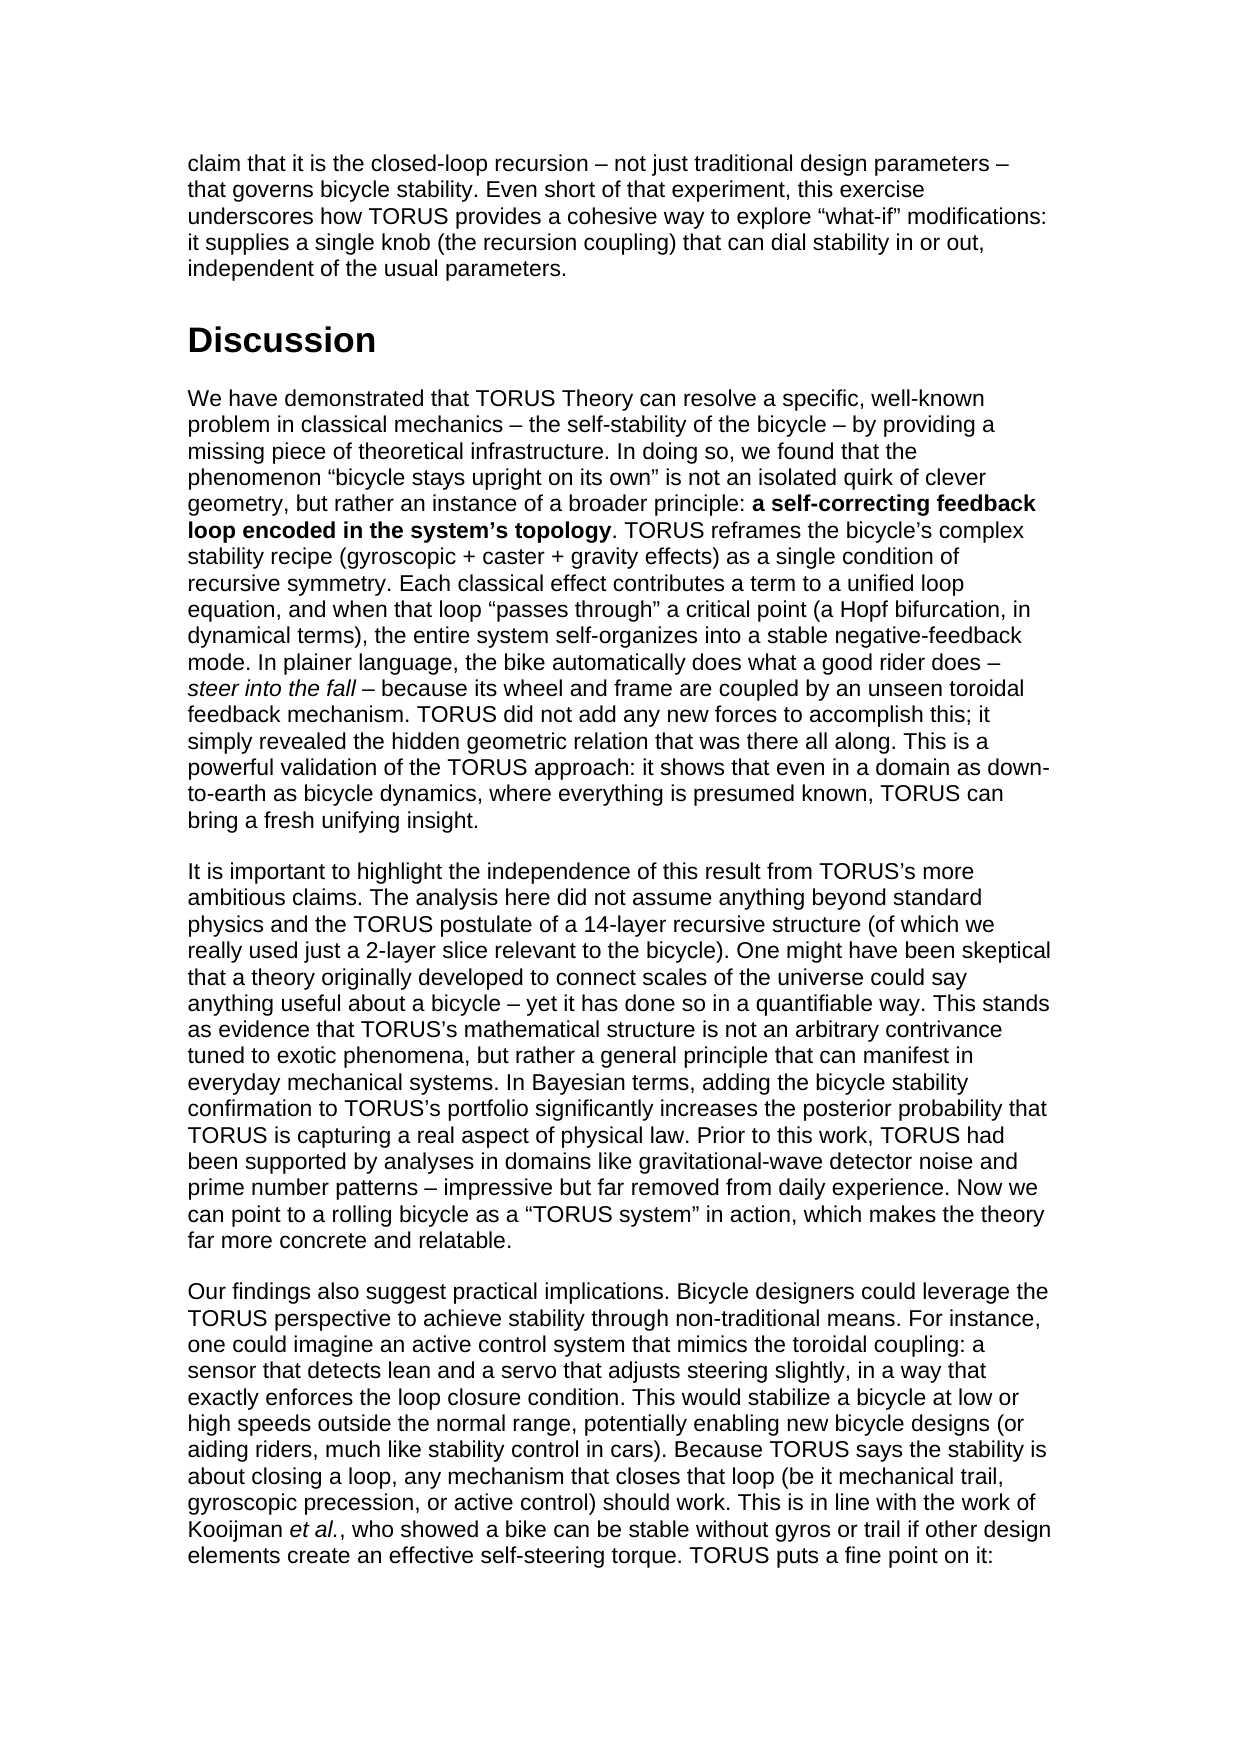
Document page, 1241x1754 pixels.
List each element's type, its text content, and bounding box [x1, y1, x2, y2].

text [187, 1278, 1053, 1568]
subtitle Discussion [187, 319, 1053, 360]
text We have demonstrated that TORUS Theory can resolve a specific, well-known problem in classical mechanics – the self-stability of the bicycle – by providing a missing piece of theoretical infrastructure. In doing so, we found that the phenomenon “bicycle stays upright on its own” is not an isolated quirk of clever geometry, but rather an instance of a broader principle: a self-correcting feedback loop encoded in the system’s topology. TORUS reframes the bicycle’s complex stability recipe (gyroscopic + caster + gravity effects) as a single condition of recursive symmetry. Each classical effect contributes a term to a unified loop equation, and when that loop “passes through” a critical point (a Hopf bifurcation, in dynamical terms), the entire system self-organizes into a stable negative-feedback mode. In plainer language, the bike automatically does what a good rider does – steer into the fall – because its wheel and frame are coupled by an unseen toroidal feedback mechanism. TORUS did not add any new forces to accomplish this; it simply revealed the hidden geometric relation that was there all along. This is a powerful validation of the TORUS approach: it shows that even in a domain as down-to-earth as bicycle dynamics, where everything is presumed known, TORUS can bring a fresh unifying insight. [187, 385, 1053, 833]
text It is important to highlight the independence of this result from TORUS’s more ambitious claims. The analysis here did not assume anything beyond standard physics and the TORUS postulate of a 14-layer recursive structure (of which we really used just a 2-layer slice relevant to the bicycle). One might have been skeptical that a theory originally developed to connect scales of the universe could say anything useful about a bicycle – yet it has done so in a quantifiable way. This stands as evidence that TORUS’s mathematical structure is not an arbitrary contrivance tuned to exotic phenomena, but rather a general principle that can manifest in everyday mechanical systems. In Bayesian terms, adding the bicycle stability confirmation to TORUS’s portfolio significantly increases the posterior probability that TORUS is capturing a real aspect of physical law. Prior to this work, TORUS had been supported by analyses in domains like gravitational-wave detector noise and prime number patterns – impressive but far removed from daily experience. Now we can point to a rolling bicycle as a “TORUS system” in action, which makes the theory far more concrete and relatable. [187, 858, 1053, 1253]
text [187, 150, 1053, 282]
